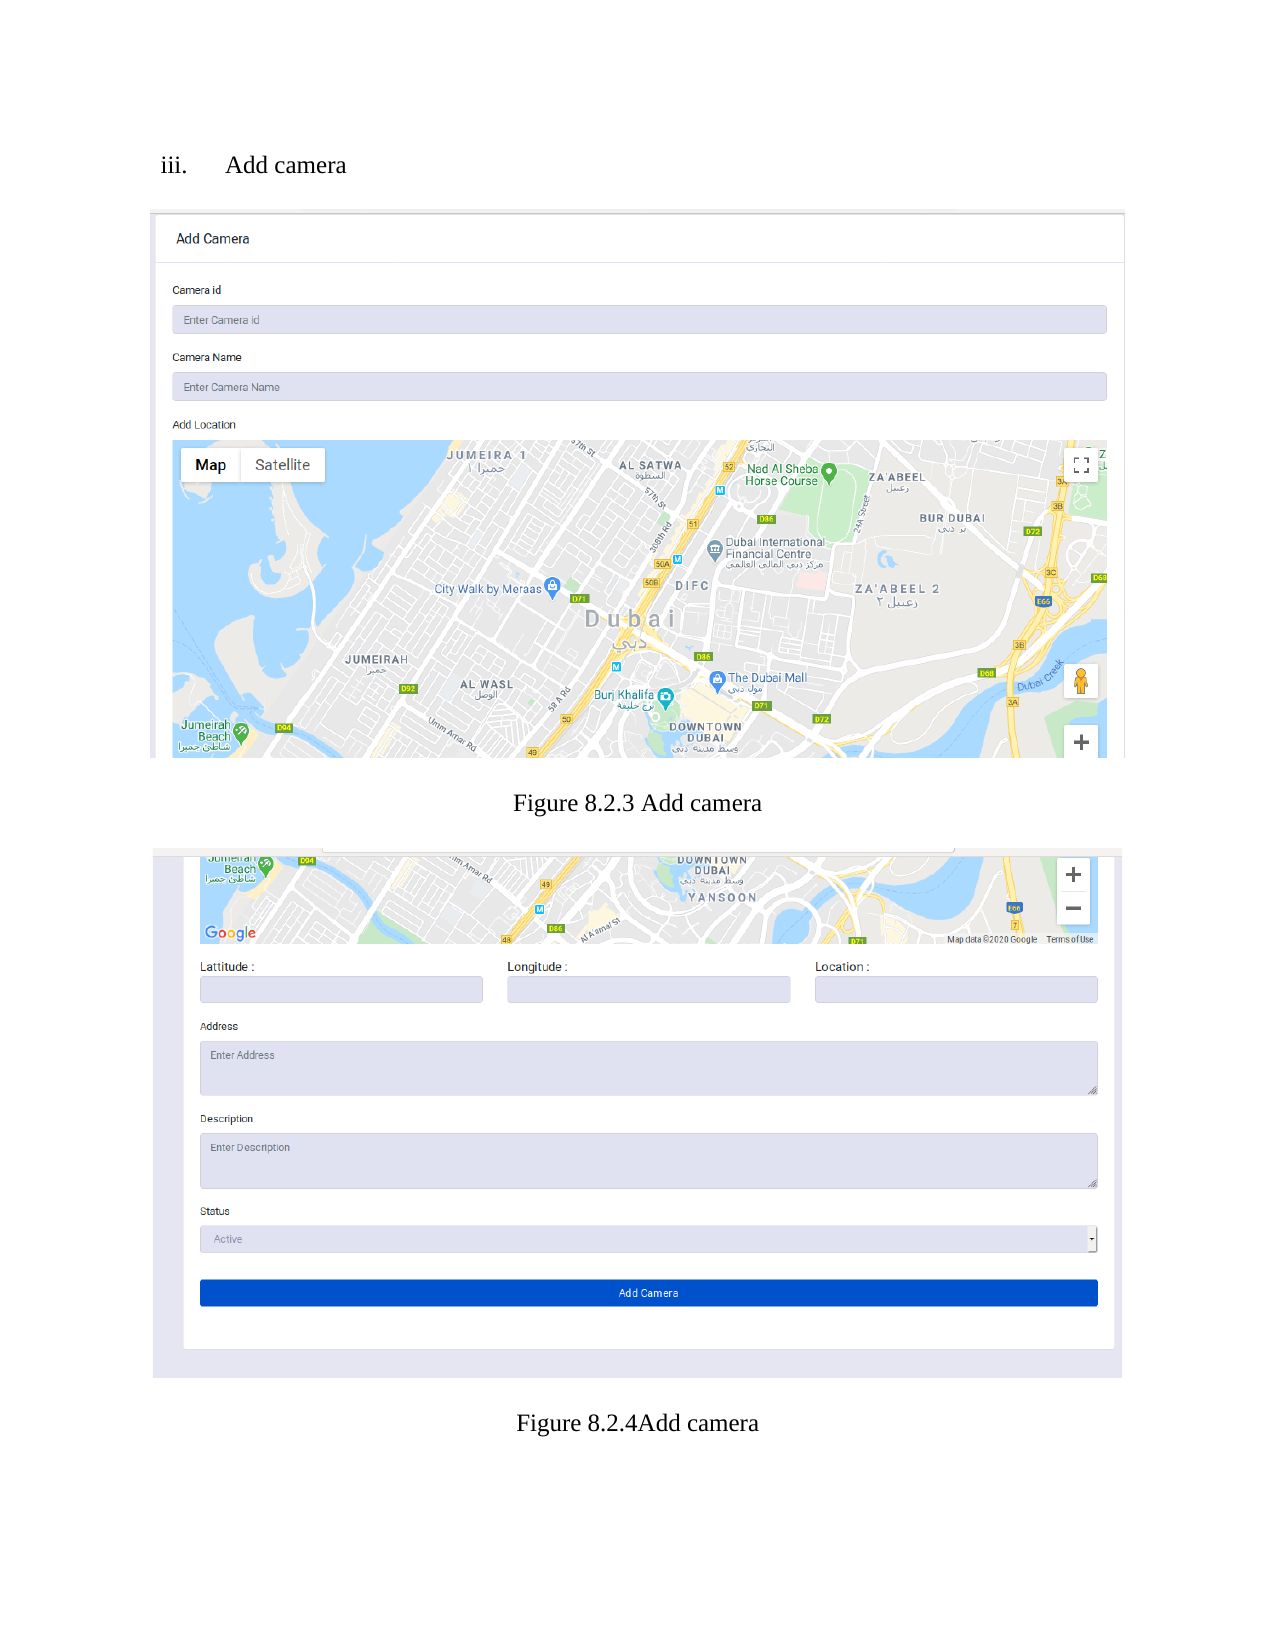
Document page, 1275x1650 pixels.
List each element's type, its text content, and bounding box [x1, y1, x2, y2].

picture [150, 209, 1125, 758]
list Add camera [187, 150, 1125, 179]
picture [152, 848, 1123, 1378]
text Figure 8.2.4Add camera [150, 1408, 1125, 1437]
text Figure 8.2.3 Add camera [150, 788, 1125, 817]
